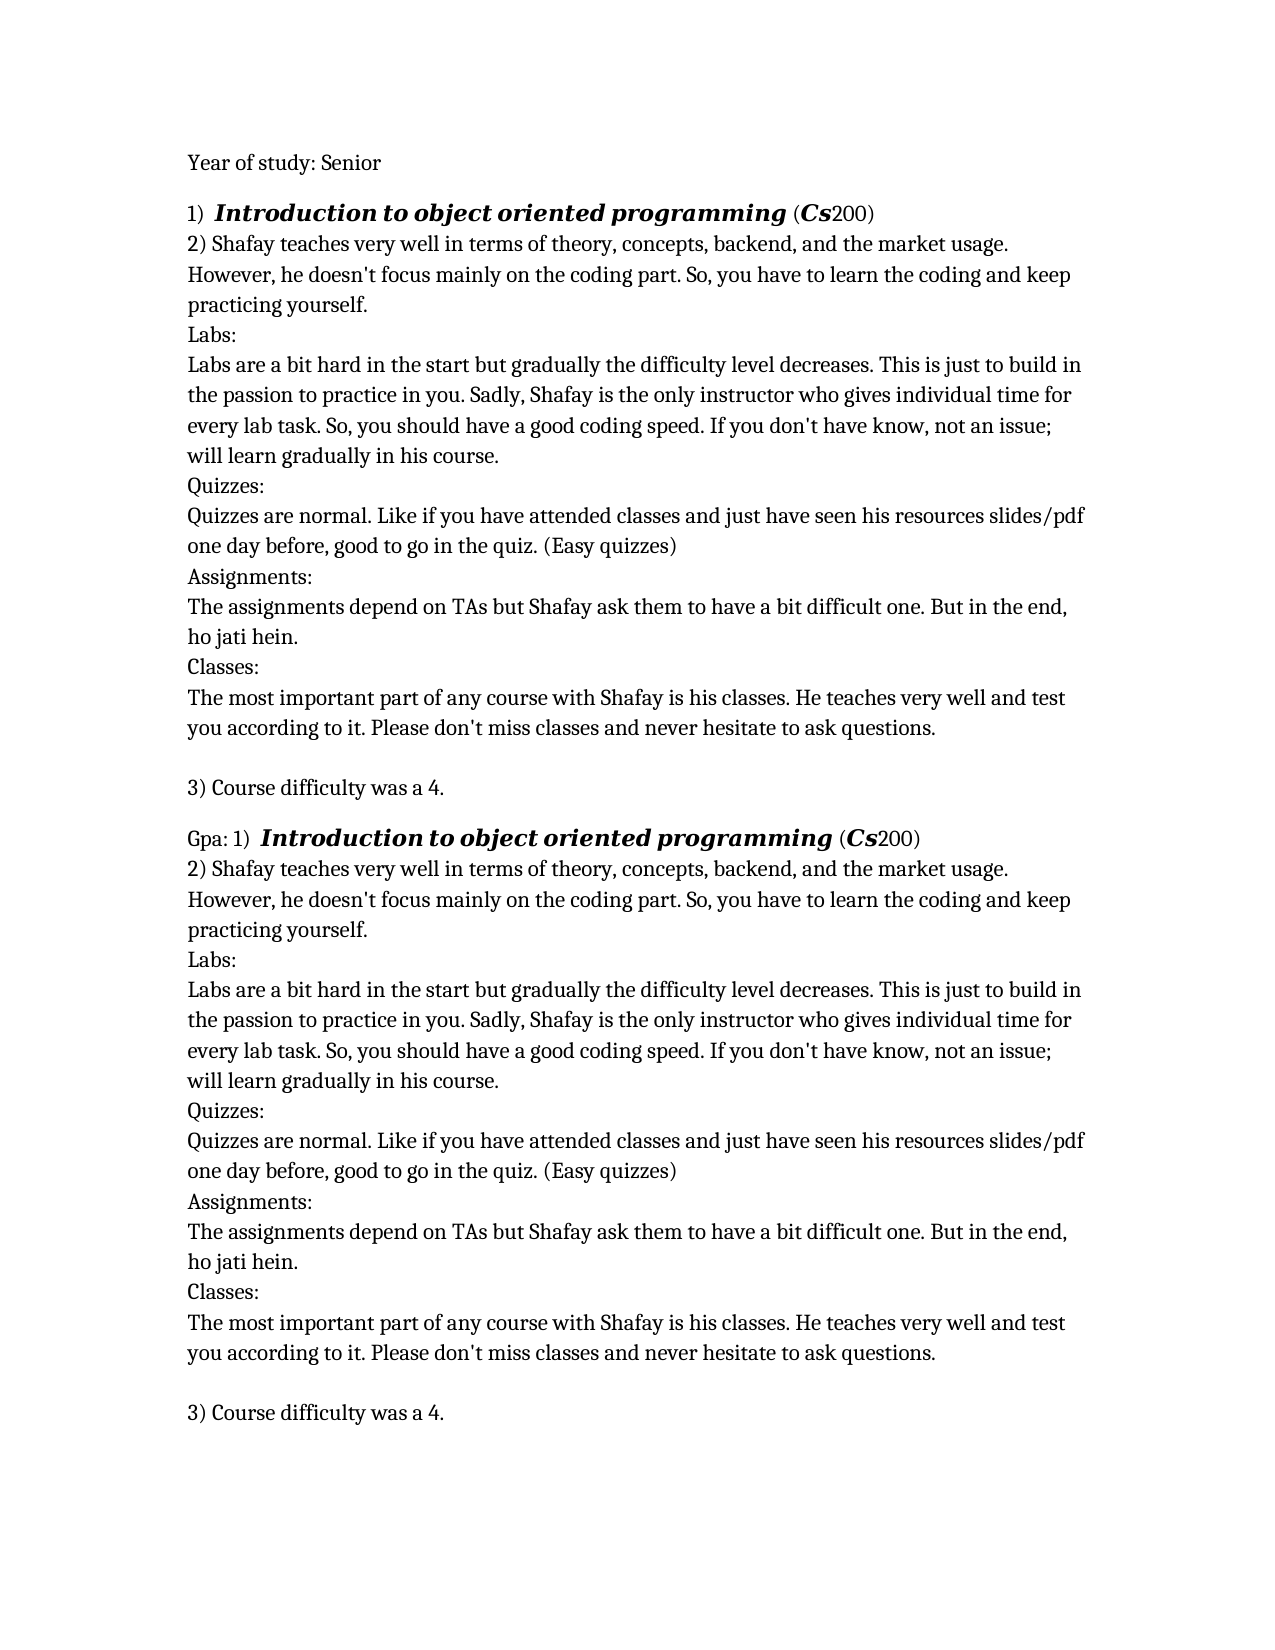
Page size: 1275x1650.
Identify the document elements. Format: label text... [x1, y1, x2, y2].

text Year of study: Senior [187, 150, 1087, 176]
text 1) 𝑰𝒏𝒕𝒓𝒐𝒅𝒖𝒄𝒕𝒊𝒐𝒏 𝒕𝒐 𝒐𝒃𝒋𝒆𝒄𝒕 𝒐𝒓𝒊𝒆𝒏𝒕𝒆𝒅 𝒑𝒓𝒐𝒈𝒓𝒂𝒎𝒎𝒊𝒏𝒈 (𝑪𝒔200) 2) Shafay teaches very well in terms of theory, concepts, backend, and the market usage. However, he doesn't focus mainly on the coding part. So, you have to learn the coding and keep practicing yourself. Labs: Labs are a bit hard in the start but gradually the difficulty level decreases. This is just to build in the passion to practice in you. Sadly, Shafay is the only instructor who gives individual time for every lab task. So, you should have a good coding speed. If you don't have know, not an issue; will learn gradually in his course. Quizzes: Quizzes are normal. Like if you have attended classes and just have seen his resources slides/pdf one day before, good to go in the quiz. (Easy quizzes) Assignments: The assignments depend on TAs but Shafay ask them to have a bit difficult one. But in the end, ho jati hein. Classes: The most important part of any course with Shafay is his classes. He teaches very well and test you according to it. Please don't miss classes and never hesitate to ask questions. 3) Course difficulty was a 4. [187, 201, 1087, 801]
text Gpa: 1) 𝑰𝒏𝒕𝒓𝒐𝒅𝒖𝒄𝒕𝒊𝒐𝒏 𝒕𝒐 𝒐𝒃𝒋𝒆𝒄𝒕 𝒐𝒓𝒊𝒆𝒏𝒕𝒆𝒅 𝒑𝒓𝒐𝒈𝒓𝒂𝒎𝒎𝒊𝒏𝒈 (𝑪𝒔200) 2) Shafay teaches very well in terms of theory, concepts, backend, and the market usage. However, he doesn't focus mainly on the coding part. So, you have to learn the coding and keep practicing yourself. Labs: Labs are a bit hard in the start but gradually the difficulty level decreases. This is just to build in the passion to practice in you. Sadly, Shafay is the only instructor who gives individual time for every lab task. So, you should have a good coding speed. If you don't have know, not an issue; will learn gradually in his course. Quizzes: Quizzes are normal. Like if you have attended classes and just have seen his resources slides/pdf one day before, good to go in the quiz. (Easy quizzes) Assignments: The assignments depend on TAs but Shafay ask them to have a bit difficult one. But in the end, ho jati hein. Classes: The most important part of any course with Shafay is his classes. He teaches very well and test you according to it. Please don't miss classes and never hesitate to ask questions. 3) Course difficulty was a 4. [187, 826, 1087, 1426]
